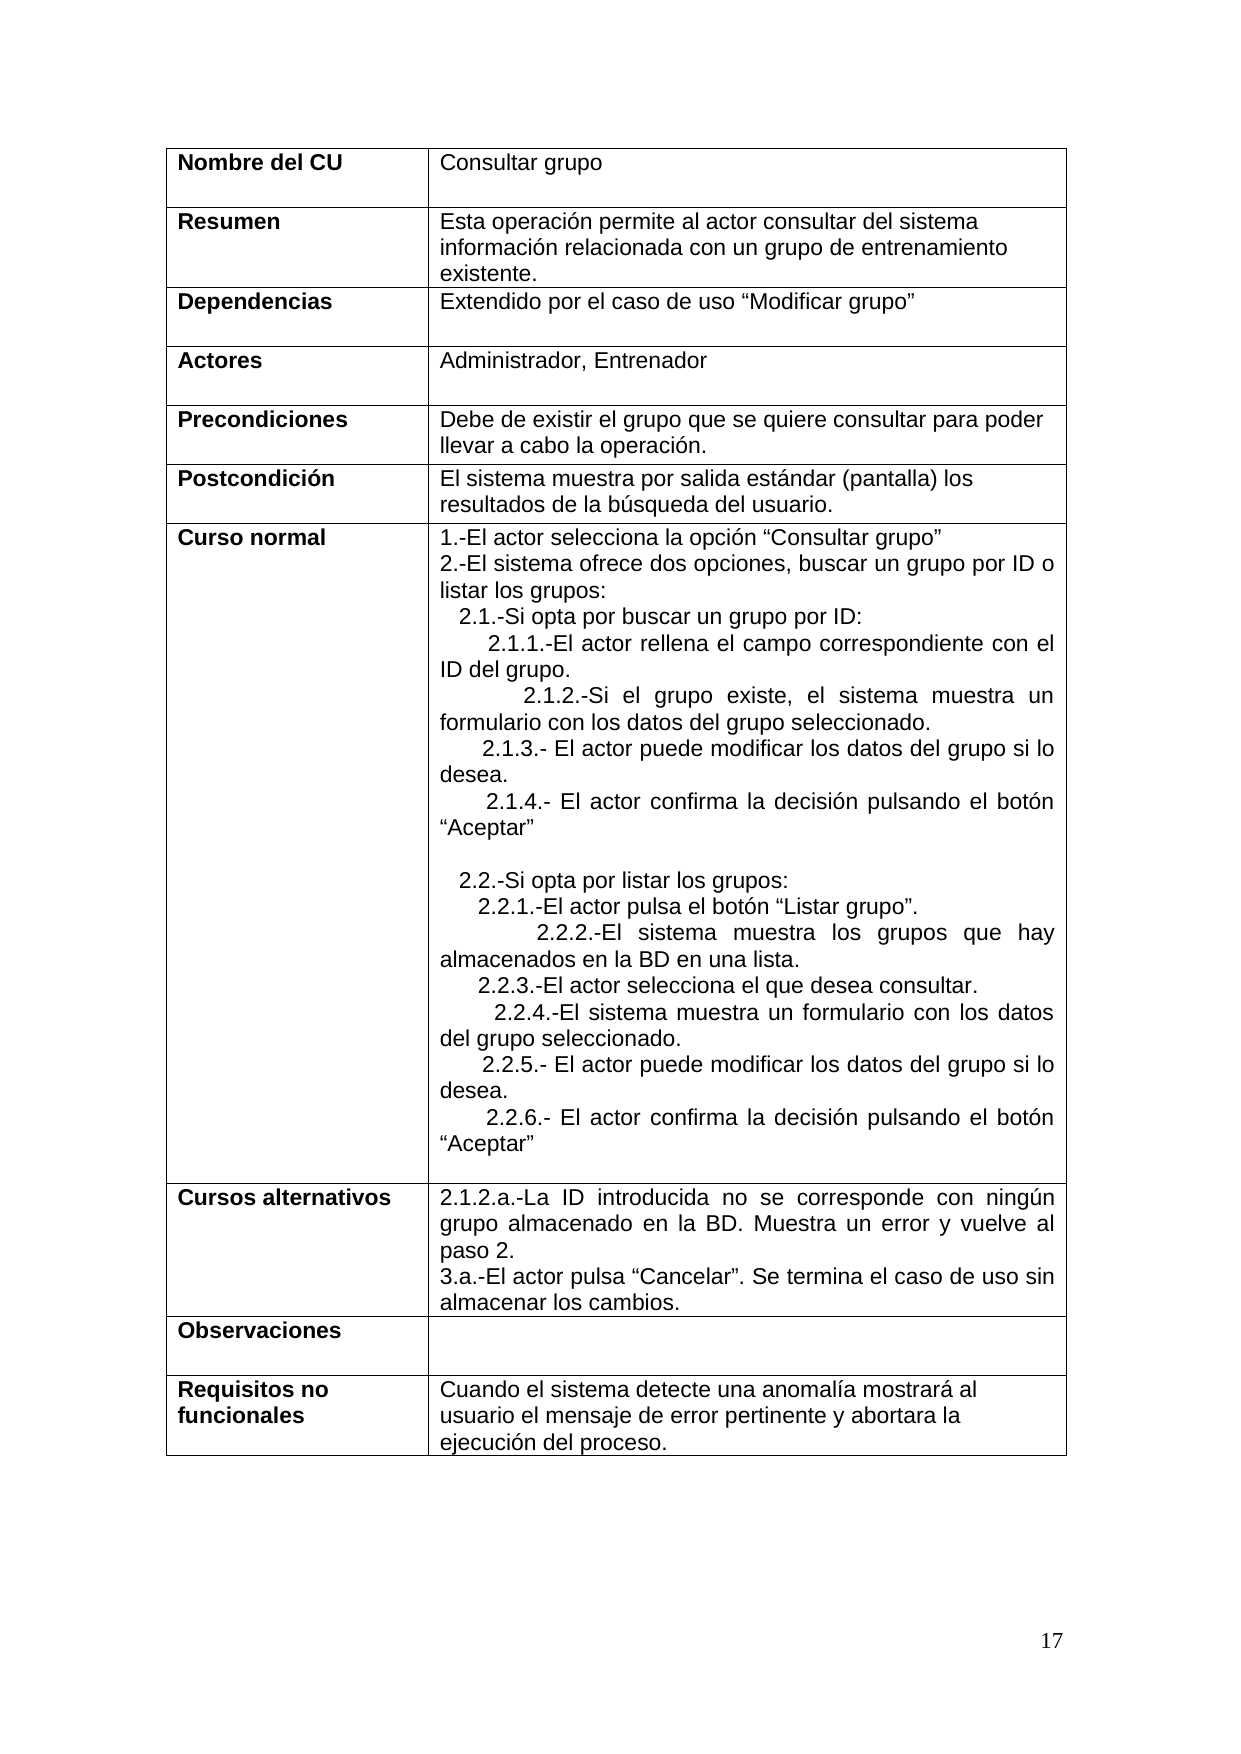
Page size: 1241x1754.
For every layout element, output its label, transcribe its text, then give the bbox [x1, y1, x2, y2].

table_header Consultar grupo [429, 149, 1066, 207]
table_cell Observaciones [167, 1317, 428, 1375]
table_cell Precondiciones [167, 406, 428, 464]
table_cell Resumen [167, 208, 428, 287]
table_cell 1.-El actor selecciona la opción “Consultar grupo” 2.-El sistema ofrece dos opciones, buscar un grupo por ID o listar los grupos: 2.1.-Si opta por buscar un grupo por ID: 2.1.1.-El actor rellena el campo correspondiente con el ID del grupo. 2.1.2.-Si el grupo existe, el sistema muestra un formulario con los datos del grupo seleccionado. 2.1.3.- El actor puede modificar los datos del grupo si lo desea. 2.1.4.- El actor confirma la decisión pulsando el botón “Aceptar” 2.2.-Si opta por listar los grupos: 2.2.1.-El actor pulsa el botón “Listar grupo”. 2.2.2.-El sistema muestra los grupos que hay almacenados en la BD en una lista. 2.2.3.-El actor selecciona el que desea consultar. 2.2.4.-El sistema muestra un formulario con los datos del grupo seleccionado. 2.2.5.- El actor puede modificar los datos del grupo si lo desea. 2.2.6.- El actor confirma la decisión pulsando el botón “Aceptar” [429, 524, 1066, 1183]
table_cell Postcondición [167, 465, 428, 523]
table_cell Actores [167, 347, 428, 405]
table_cell Debe de existir el grupo que se quiere consultar para poder llevar a cabo la operación. [429, 406, 1066, 464]
table_cell Requisitos no funcionales [167, 1376, 428, 1455]
table_cell Administrador, Entrenador [429, 347, 1066, 405]
table_cell Curso normal [167, 524, 428, 1183]
table_cell Cursos alternativos [167, 1184, 428, 1316]
table_cell Extendido por el caso de uso “Modificar grupo” [429, 288, 1066, 346]
table_cell Dependencias [167, 288, 428, 346]
table_cell Cuando el sistema detecte una anomalía mostrará al usuario el mensaje de error pertinente y abortara la ejecución del proceso. [429, 1376, 1066, 1455]
table_cell Esta operación permite al actor consultar del sistema información relacionada con un grupo de entrenamiento existente. [429, 208, 1066, 287]
table_cell [429, 1317, 1066, 1375]
table_header Nombre del CU [167, 149, 428, 207]
table_cell El sistema muestra por salida estándar (pantalla) los resultados de la búsqueda del usuario. [429, 465, 1066, 523]
table_cell 2.1.2.a.-La ID introducida no se corresponde con ningún grupo almacenado en la BD. Muestra un error y vuelve al paso 2. 3.a.-El actor pulsa “Cancelar”. Se termina el caso de uso sin almacenar los cambios. [429, 1184, 1066, 1316]
